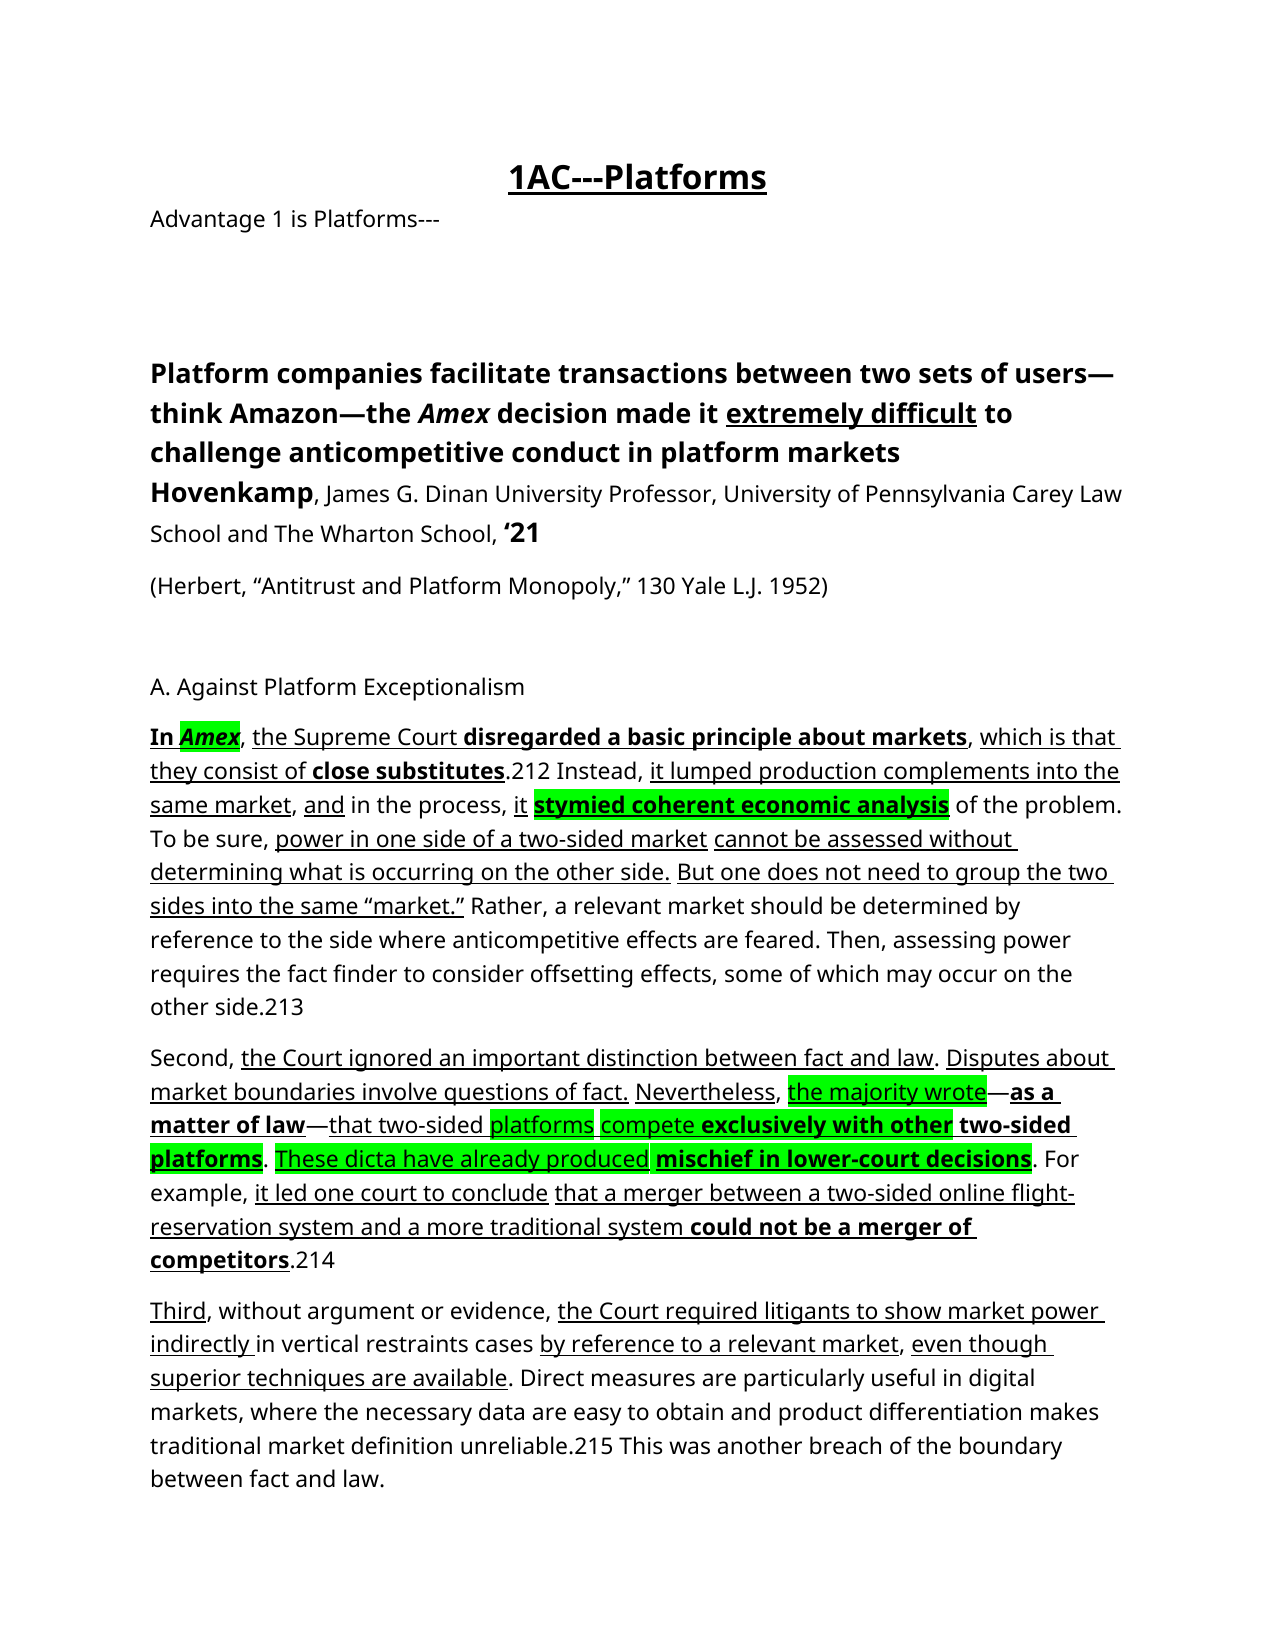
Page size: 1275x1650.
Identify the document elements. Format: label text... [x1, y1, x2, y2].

text Hovenkamp, James G. Dinan University Professor, University of Pennsylvania Carey Law School and The Wharton School, ‘21 [150, 474, 1125, 550]
text A. Against Platform Exceptionalism [150, 671, 1125, 702]
text (Herbert, “Antitrust and Platform Monopoly,” 130 Yale L.J. 1952) [150, 570, 1125, 601]
text Second, the Court ignored an important distinction between fact and law. Disputes about market boundaries involve questions of fact. Nevertheless, the majority wrote—as a matter of law—that two-sided platforms compete exclusively with other two-sided platforms. These dicta have already produced mischief in lower-court decisions. For example, it led one court to conclude that a merger between a two-sided online flight-reservation system and a more traditional system could not be a merger of competitors.214 [150, 1042, 1125, 1275]
text Platform companies facilitate transactions between two sets of users—think Amazon—the Amex decision made it extremely difficult to challenge anticompetitive conduct in platform markets [150, 354, 1125, 471]
text 1AC---Platforms [150, 154, 1125, 199]
text Advantage 1 is Platforms--- [150, 203, 1125, 234]
text In Amex, the Supreme Court disregarded a basic principle about markets, which is that they consist of close substitutes.212 Instead, it lumped production complements into the same market, and in the process, it stymied coherent economic analysis of the problem. To be sure, power in one side of a two-sided market cannot be assessed without determining what is occurring on the other side. But one does not need to group the two sides into the same “market.” Rather, a relevant market should be determined by reference to the side where anticompetitive effects are feared. Then, assessing power requires the fact finder to consider offsetting effects, some of which may occur on the other side.213 [150, 721, 1125, 1022]
text Third, without argument or evidence, the Court required litigants to show market power indirectly in vertical restraints cases by reference to a relevant market, even though superior techniques are available. Direct measures are particularly useful in digital markets, where the necessary data are easy to obtain and product differentiation makes traditional market definition unreliable.215 This was another breach of the boundary between fact and law. [150, 1294, 1125, 1494]
